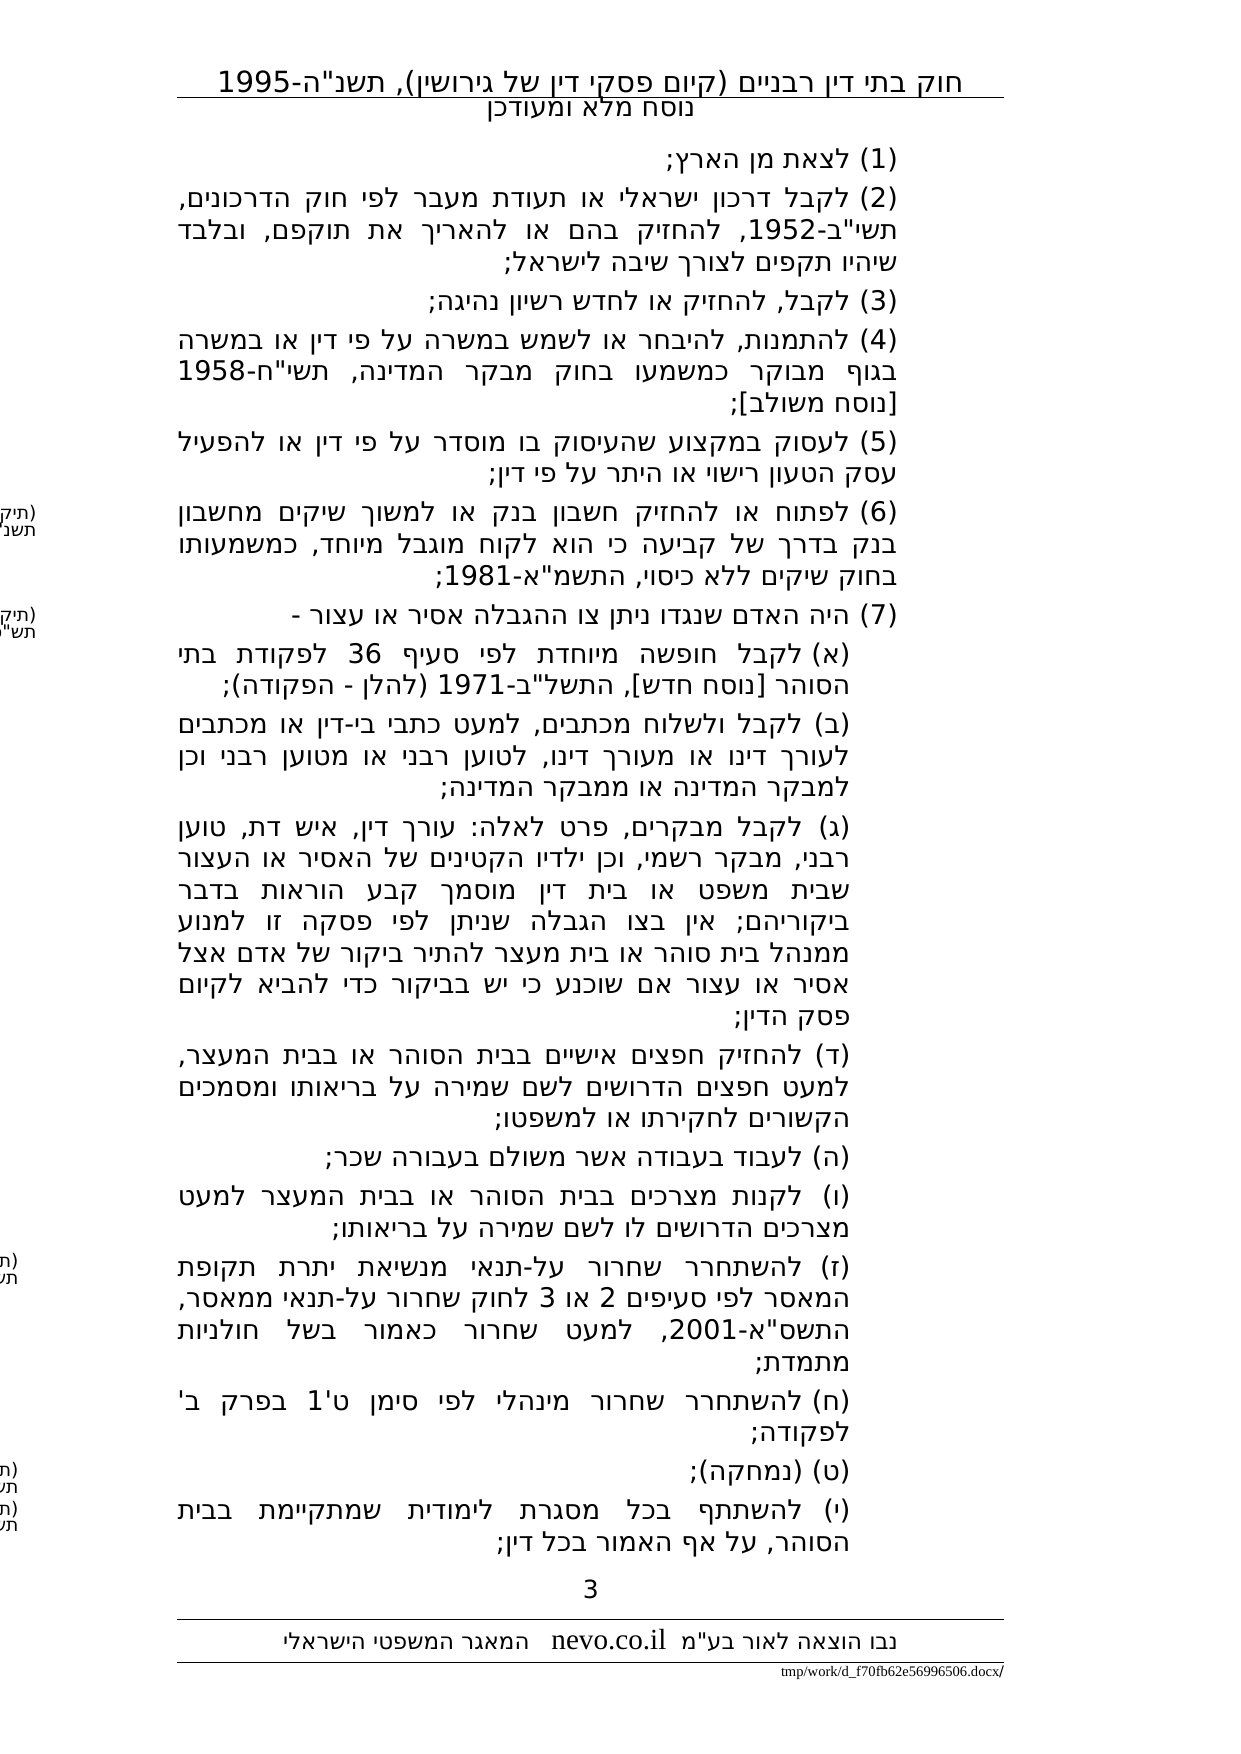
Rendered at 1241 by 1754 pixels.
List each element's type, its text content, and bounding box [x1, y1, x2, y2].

text (ג) לקבל מבקרים, פרט לאלה: עורך דין, איש דת, טוען רבני, מבקר רשמי, וכן ילדיו הקטינים של האסיר או העצור שבית משפט או בית דין מוסמך קבע הוראות בדבר ביקוריהם; אין בצו הגבלה שניתן לפי פסקה זו למנוע ממנהל בית סוהר או בית מעצר להתיר ביקור של אדם אצל אסיר או עצור אם שוכנע כי יש בביקור כדי להביא לקיום פסק הדין; [177, 811, 851, 1032]
text (1) לצאת מן הארץ; [177, 144, 898, 175]
text (י) להשתתף בכל מסגרת לימודית שמתקיימת בבית הסוהר, על אף האמור בכל דין; [177, 1494, 851, 1558]
text (ו) לקנות מצרכים בבית הסוהר או בבית המעצר למעט מצרכים הדרושים לו לשם שמירה על בריאותו; [177, 1181, 851, 1244]
text (ח) להשתחרר שחרור מינהלי לפי סימן ט'1 בפרק ב' לפקודה; [177, 1385, 851, 1448]
text (6) לפתוח או להחזיק חשבון בנק או למשוך שיקים מחשבון בנק בדרך של קביעה כי הוא לקוח מוגבל מיוחד, כמשמעותו בחוק שיקים ללא כיסוי, התשמ"א-1981; [177, 497, 898, 591]
text (ב) לקבל ולשלוח מכתבים, למעט כתבי בי-דין או מכתבים לעורך דינו או מעורך דינו, לטוען רבני או מטוען רבני וכן למבקר המדינה או ממבקר המדינה; [177, 709, 851, 803]
text (4) להתמנות, להיבחר או לשמש במשרה על פי דין או במשרה בגוף מבוקר כמשמעו בחוק מבקר המדינה, תשי"ח-1958 [נוסח משולב]; [177, 324, 898, 419]
text (5) לעסוק במקצוע שהעיסוק בו מוסדר על פי דין או להפעיל עסק הטעון רישוי או היתר על פי דין; [177, 426, 898, 489]
text (ה) לעבוד בעבודה אשר משולם בעבורה שכר; [177, 1141, 851, 1173]
text (ט) (נמחקה); [177, 1456, 851, 1487]
text (7) היה האדם שנגדו ניתן צו ההגבלה אסיר או עצור - [177, 599, 898, 631]
text (ז) להשתחרר שחרור על-תנאי מנשיאת יתרת תקופת המאסר לפי סעיפים 2 או 3 לחוק שחרור על-תנאי ממאסר, התשס"א-2001, למעט שחרור כאמור בשל חולניות מתמדת; [177, 1251, 851, 1377]
text (א) לקבל חופשה מיוחדת לפי סעיף 36 לפקודת בתי הסוהר [נוסח חדש], התשל"ב-1971 (להלן - הפקודה); [177, 638, 851, 701]
text (3) לקבל, להחזיק או לחדש רשיון נהיגה; [177, 285, 898, 316]
text (2) לקבל דרכון ישראלי או תעודת מעבר לפי חוק הדרכונים, תשי"ב-1952, להחזיק בהם או להאריך את תוקפם, ובלבד שיהיו תקפים לצורך שיבה לישראל; [177, 183, 898, 277]
text (ד) להחזיק חפצים אישיים בבית הסוהר או בבית המעצר, למעט חפצים הדרושים לשם שמירה על בריאותו ומסמכים הקשורים לחקירתו או למשפטו; [177, 1039, 851, 1134]
